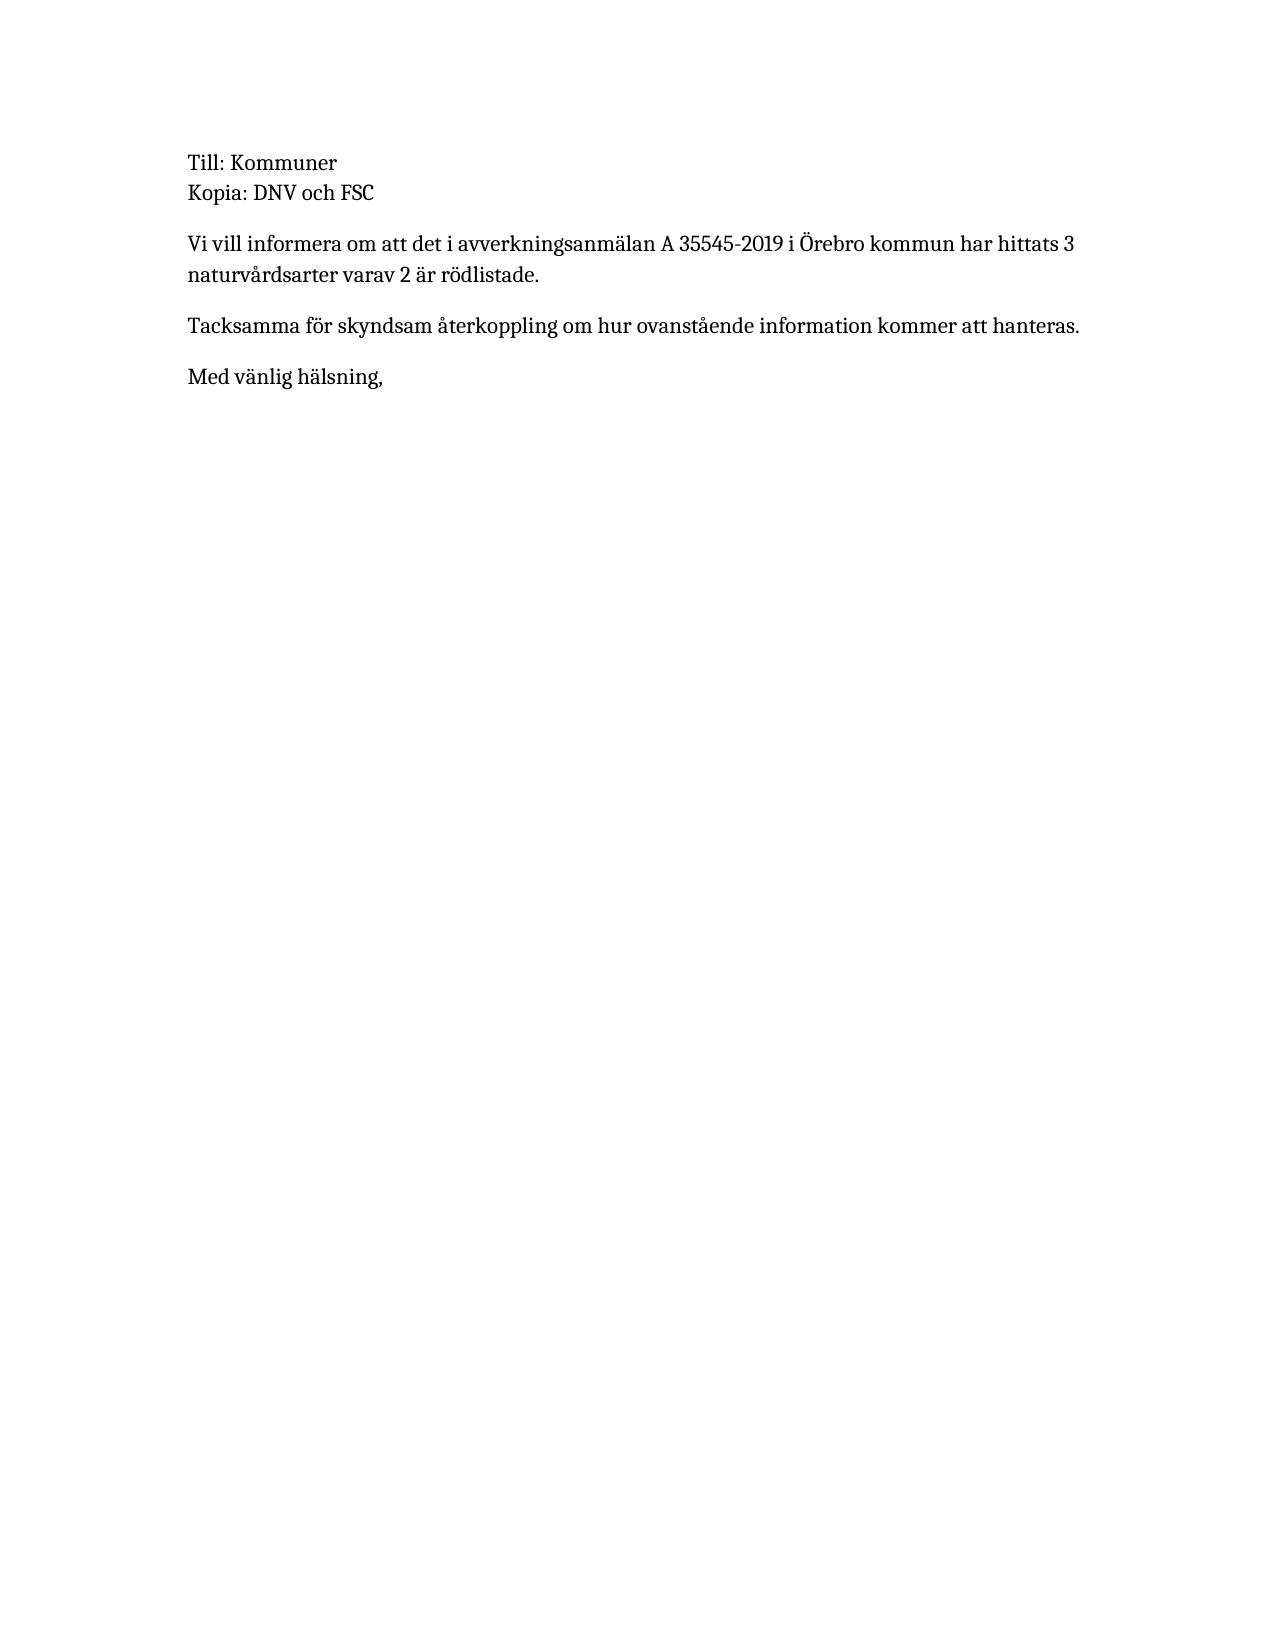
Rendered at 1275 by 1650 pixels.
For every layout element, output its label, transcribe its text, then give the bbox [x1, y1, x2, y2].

text Till: Kommuner Kopia: DNV och FSC [187, 150, 1087, 207]
text Tacksamma för skyndsam återkoppling om hur ovanstående information kommer att hanteras. [187, 312, 1087, 339]
text Vi vill informera om att det i avverkningsanmälan A 35545-2019 i Örebro kommun har hittats 3 naturvårdsarter varav 2 är rödlistade. [187, 231, 1087, 288]
text Med vänlig hälsning, [187, 363, 1087, 420]
